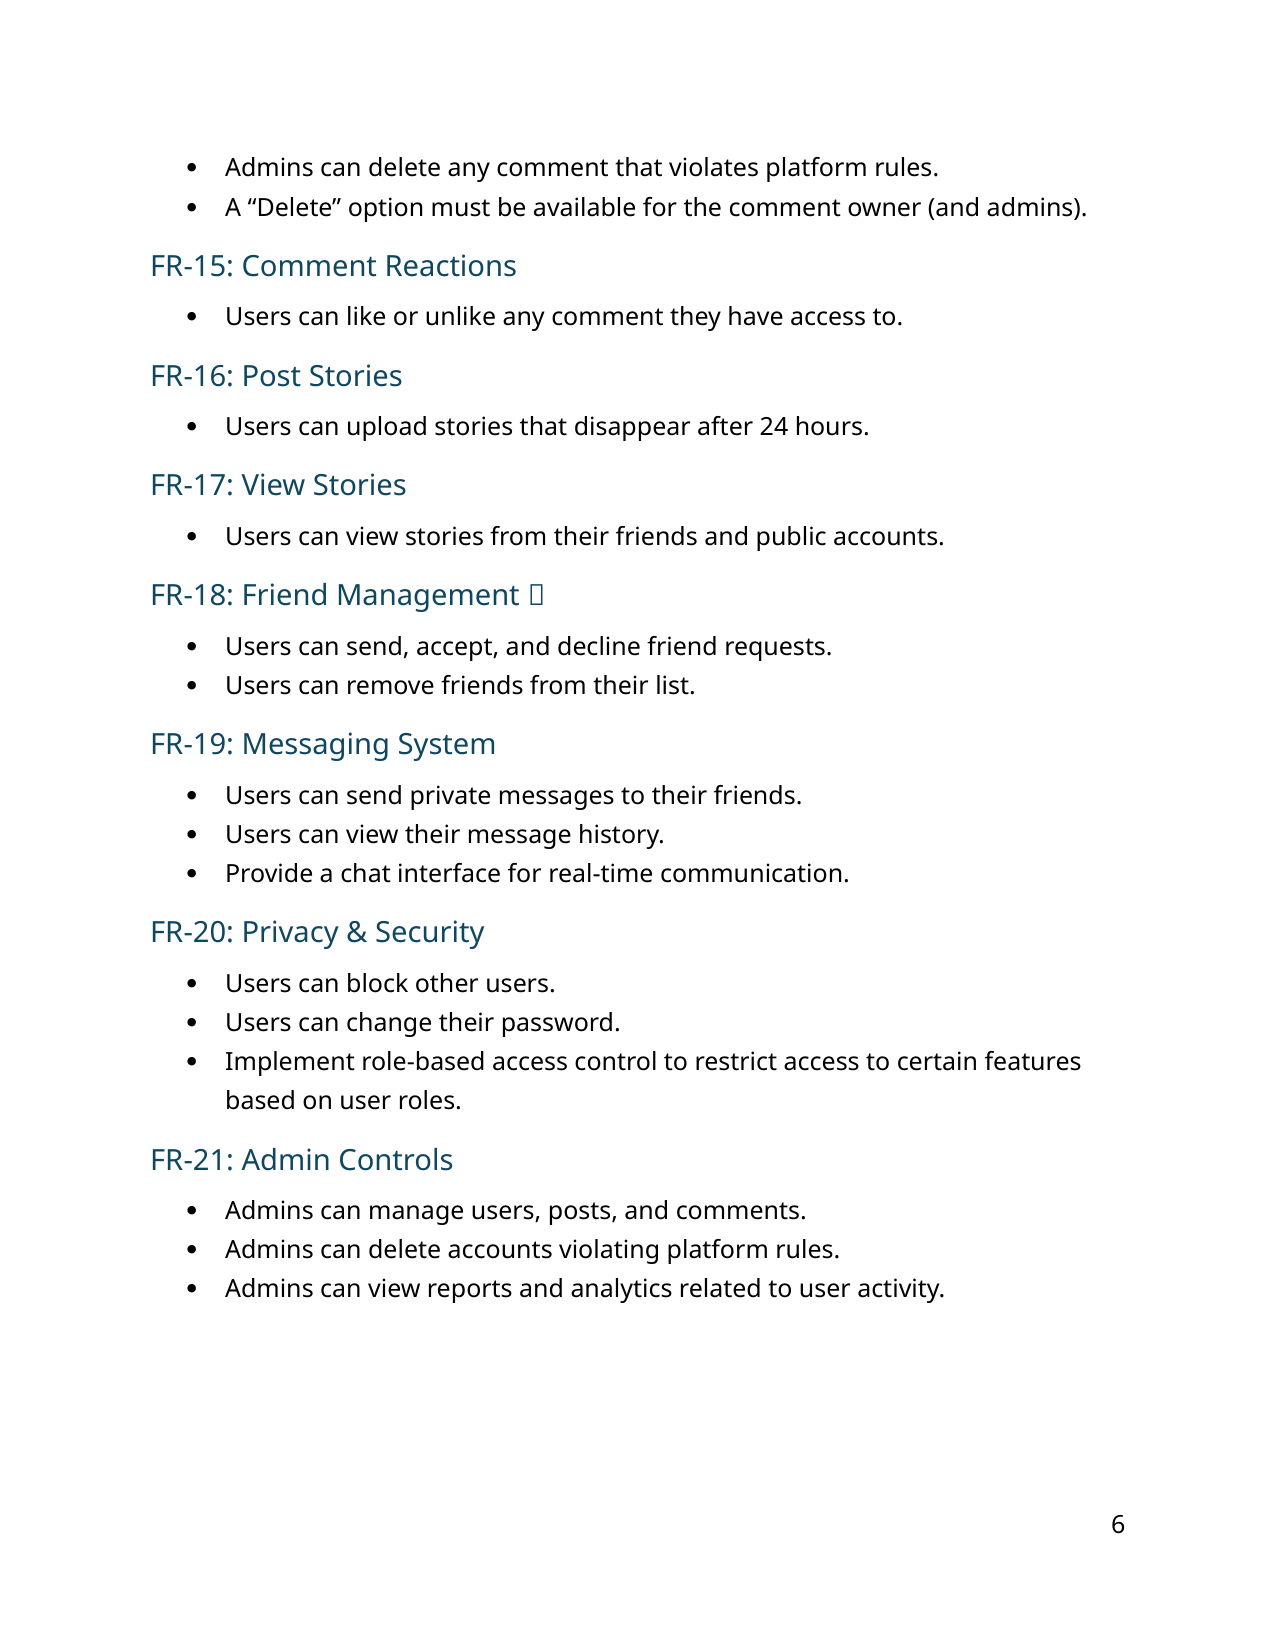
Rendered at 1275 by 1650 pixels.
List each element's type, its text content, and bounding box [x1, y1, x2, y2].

list Users can view stories from their friends and public accounts. [187, 518, 1125, 553]
subtitle FR-16: Post Stories [150, 355, 1125, 394]
subtitle FR-21: Admin Controls [150, 1139, 1125, 1178]
list Users can upload stories that disappear after 24 hours. [187, 409, 1125, 443]
subtitle FR-20: Privacy & Security [150, 911, 1125, 951]
subtitle FR-19: Messaging System [150, 723, 1125, 763]
list Users can send private messages to their friends. [187, 777, 1125, 811]
list Users can change their password. [187, 1004, 1125, 1039]
subtitle FR-18: Friend Management ✅ [150, 574, 1125, 614]
subtitle FR-17: View Stories [150, 464, 1125, 504]
subtitle FR-15: Comment Reactions [150, 245, 1125, 285]
list Admins can delete any comment that violates platform rules. [187, 150, 1125, 184]
list Admins can view reports and analytics related to user activity. [187, 1271, 1125, 1305]
list Users can like or unlike any comment they have access to. [187, 299, 1125, 333]
list Users can remove friends from their list. [187, 667, 1125, 702]
list A “Delete” option must be available for the comment owner (and admins). [187, 189, 1125, 223]
list Users can view their message history. [187, 816, 1125, 851]
list Admins can delete accounts violating platform rules. [187, 1232, 1125, 1266]
list Provide a chat interface for real-time communication. [187, 856, 1125, 890]
list Implement role-based access control to restrict access to certain features based on user roles. [187, 1044, 1125, 1117]
list Users can block other users. [187, 965, 1125, 999]
list Users can send, accept, and decline friend requests. [187, 628, 1125, 662]
list Admins can manage users, posts, and comments. [187, 1193, 1125, 1227]
